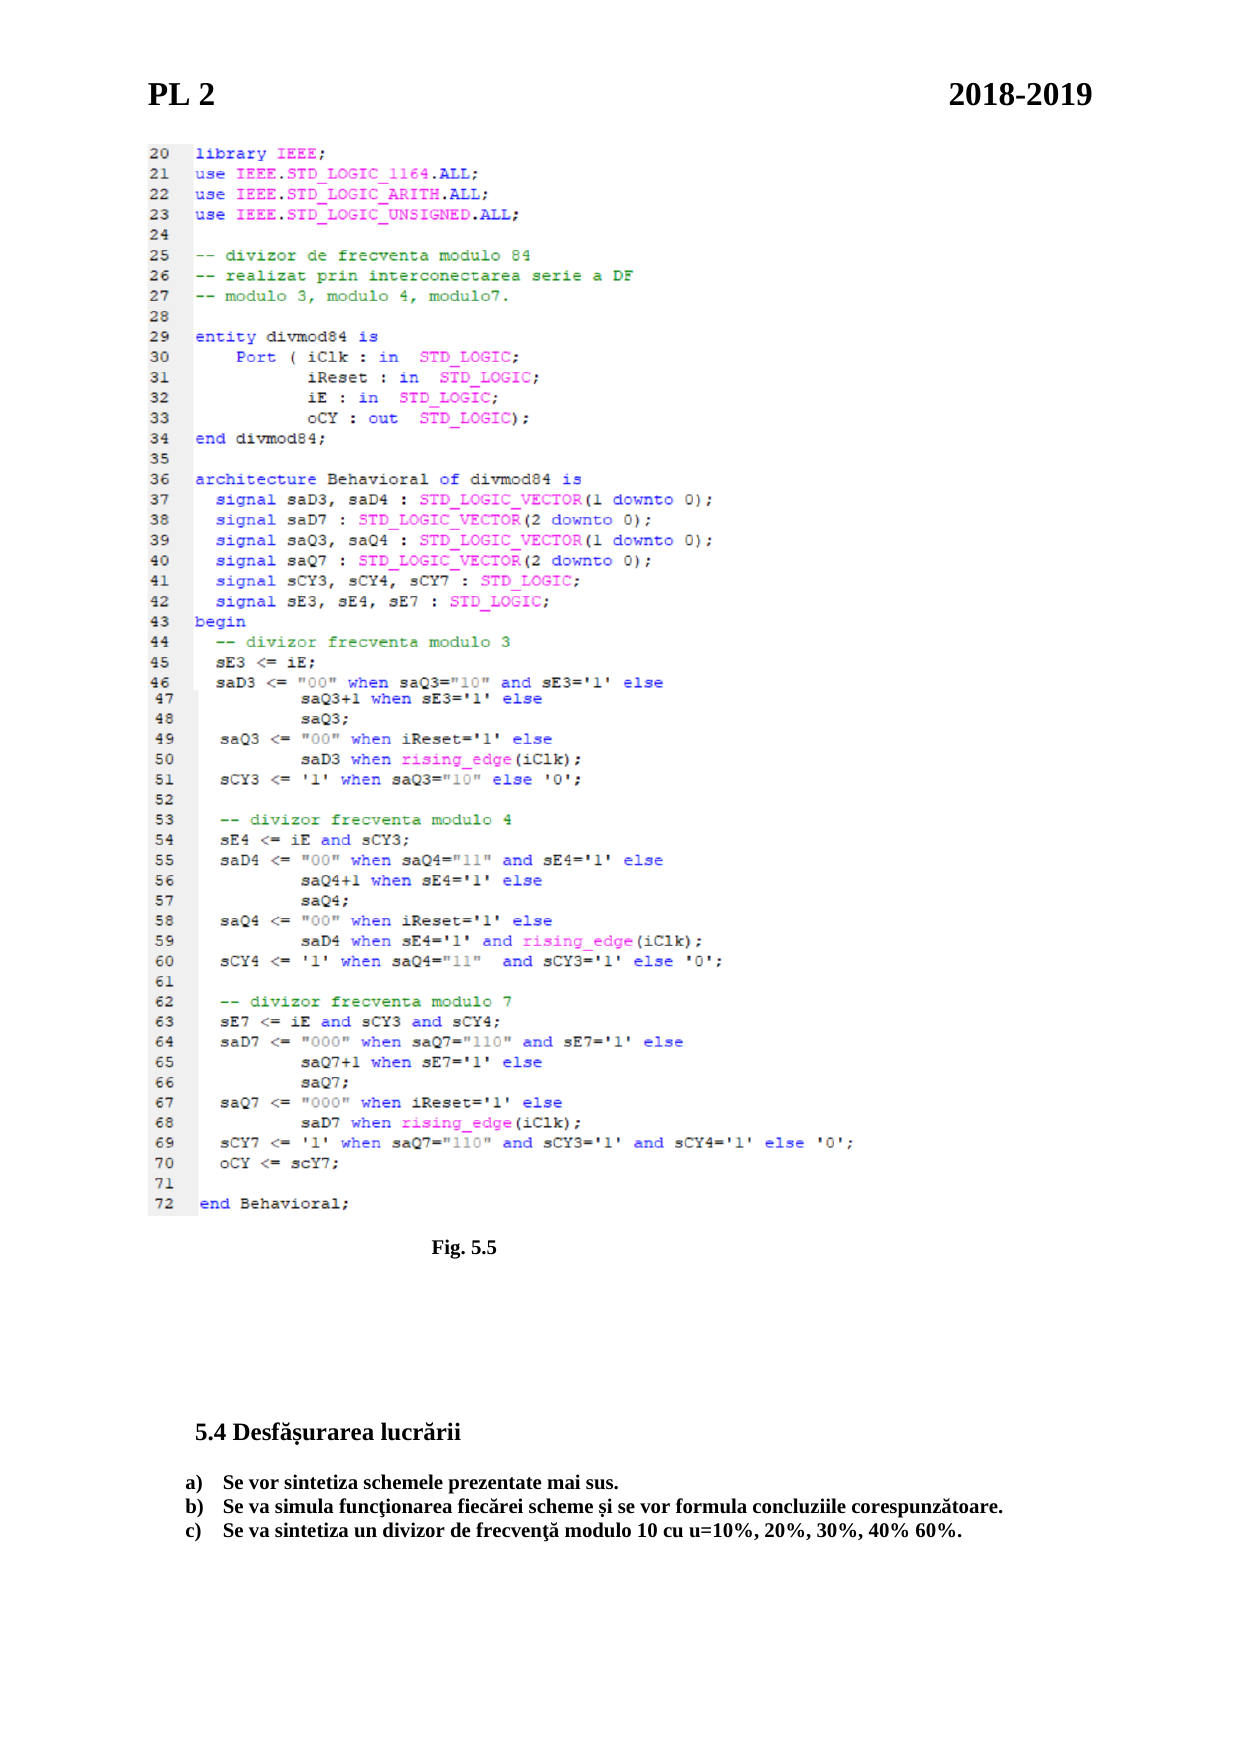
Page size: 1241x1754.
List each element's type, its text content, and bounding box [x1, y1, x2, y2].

picture [147, 144, 855, 1216]
list Se va simula funcţionarea fiecărei scheme ṣi se vor formula concluziile corespunzătoare. [185, 1494, 1152, 1518]
text Fig. 5.5 [148, 1234, 1152, 1259]
text 5.4 Desfăṣurarea lucrării [148, 1417, 1152, 1446]
list Se va sintetiza un divizor de frecvenţă modulo 10 cu u=10%, 20%, 30%, 40% 60%. [185, 1518, 1152, 1542]
list Se vor sintetiza schemele prezentate mai sus. [185, 1469, 1152, 1494]
